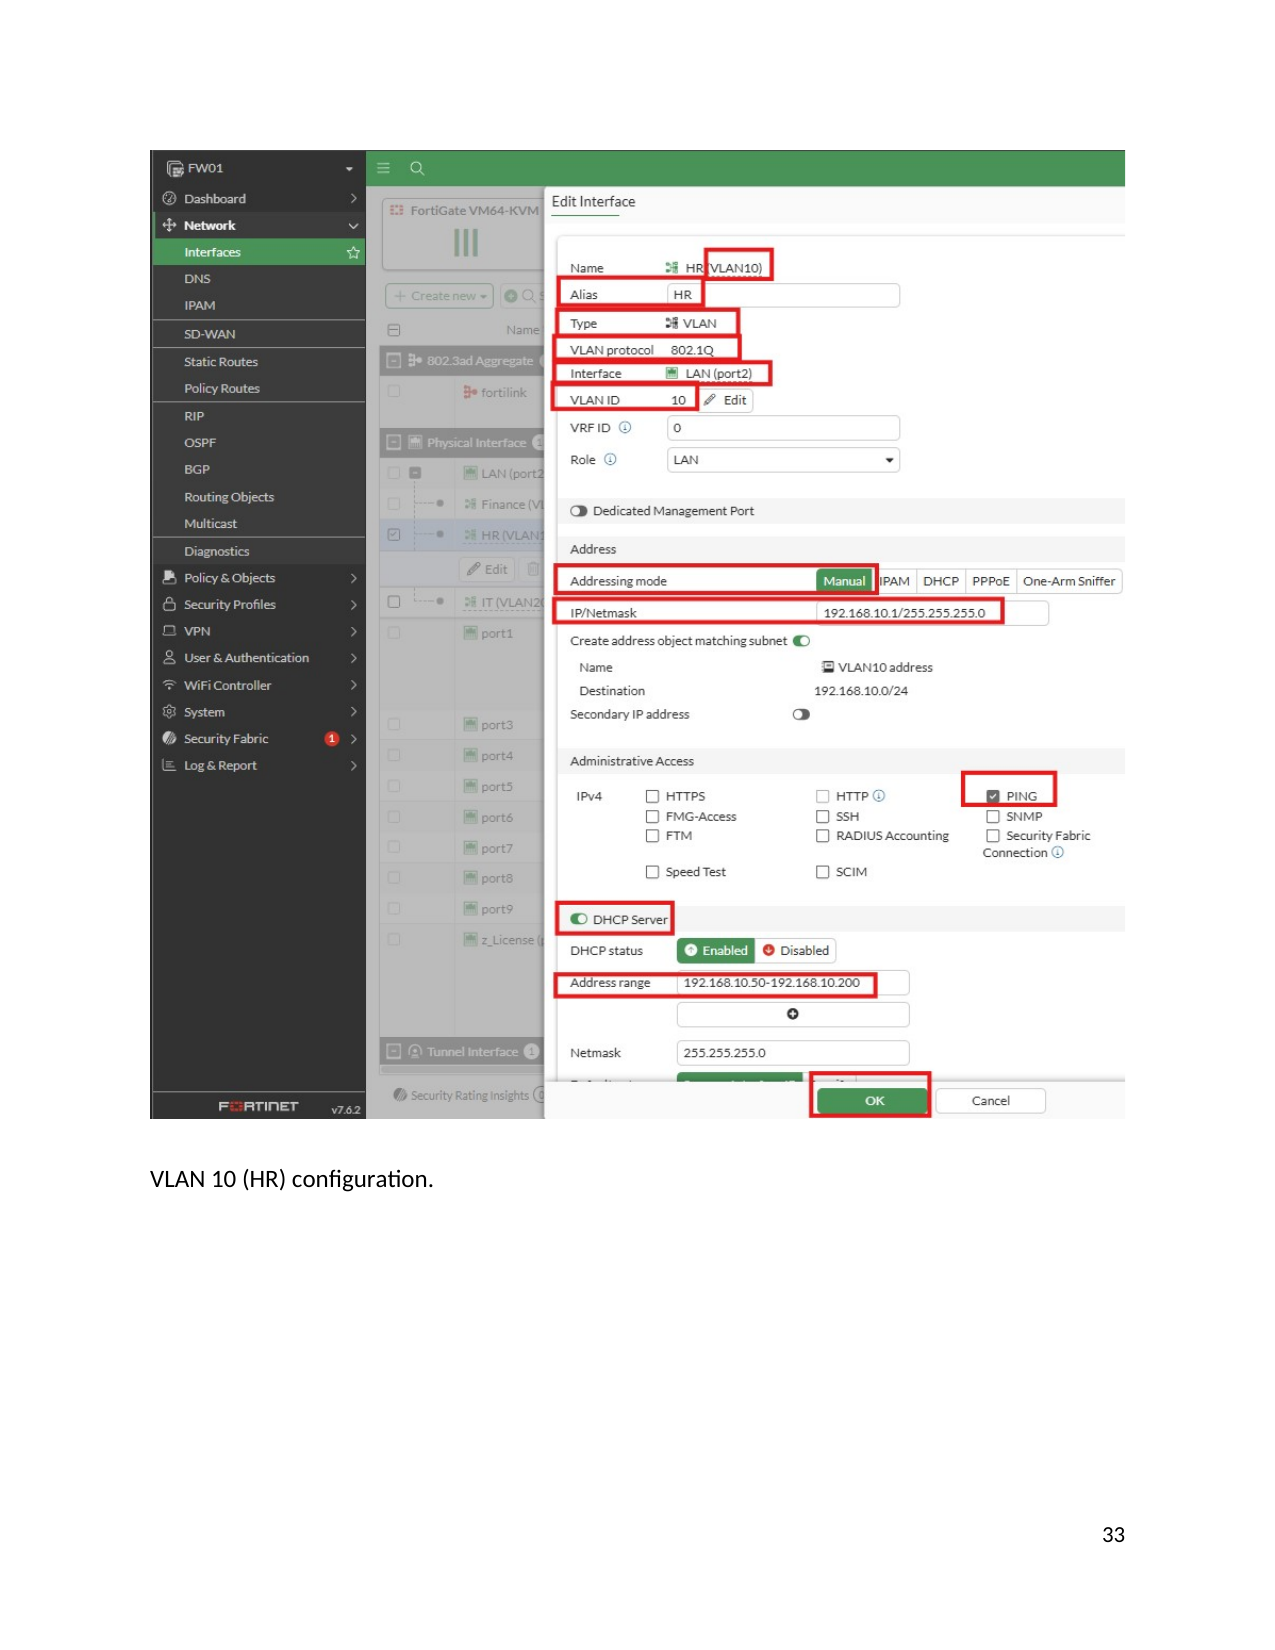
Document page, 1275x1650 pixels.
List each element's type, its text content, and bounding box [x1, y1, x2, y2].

picture [150, 150, 1125, 1119]
text VLAN 10 (HR) configuration. [150, 1163, 1125, 1194]
